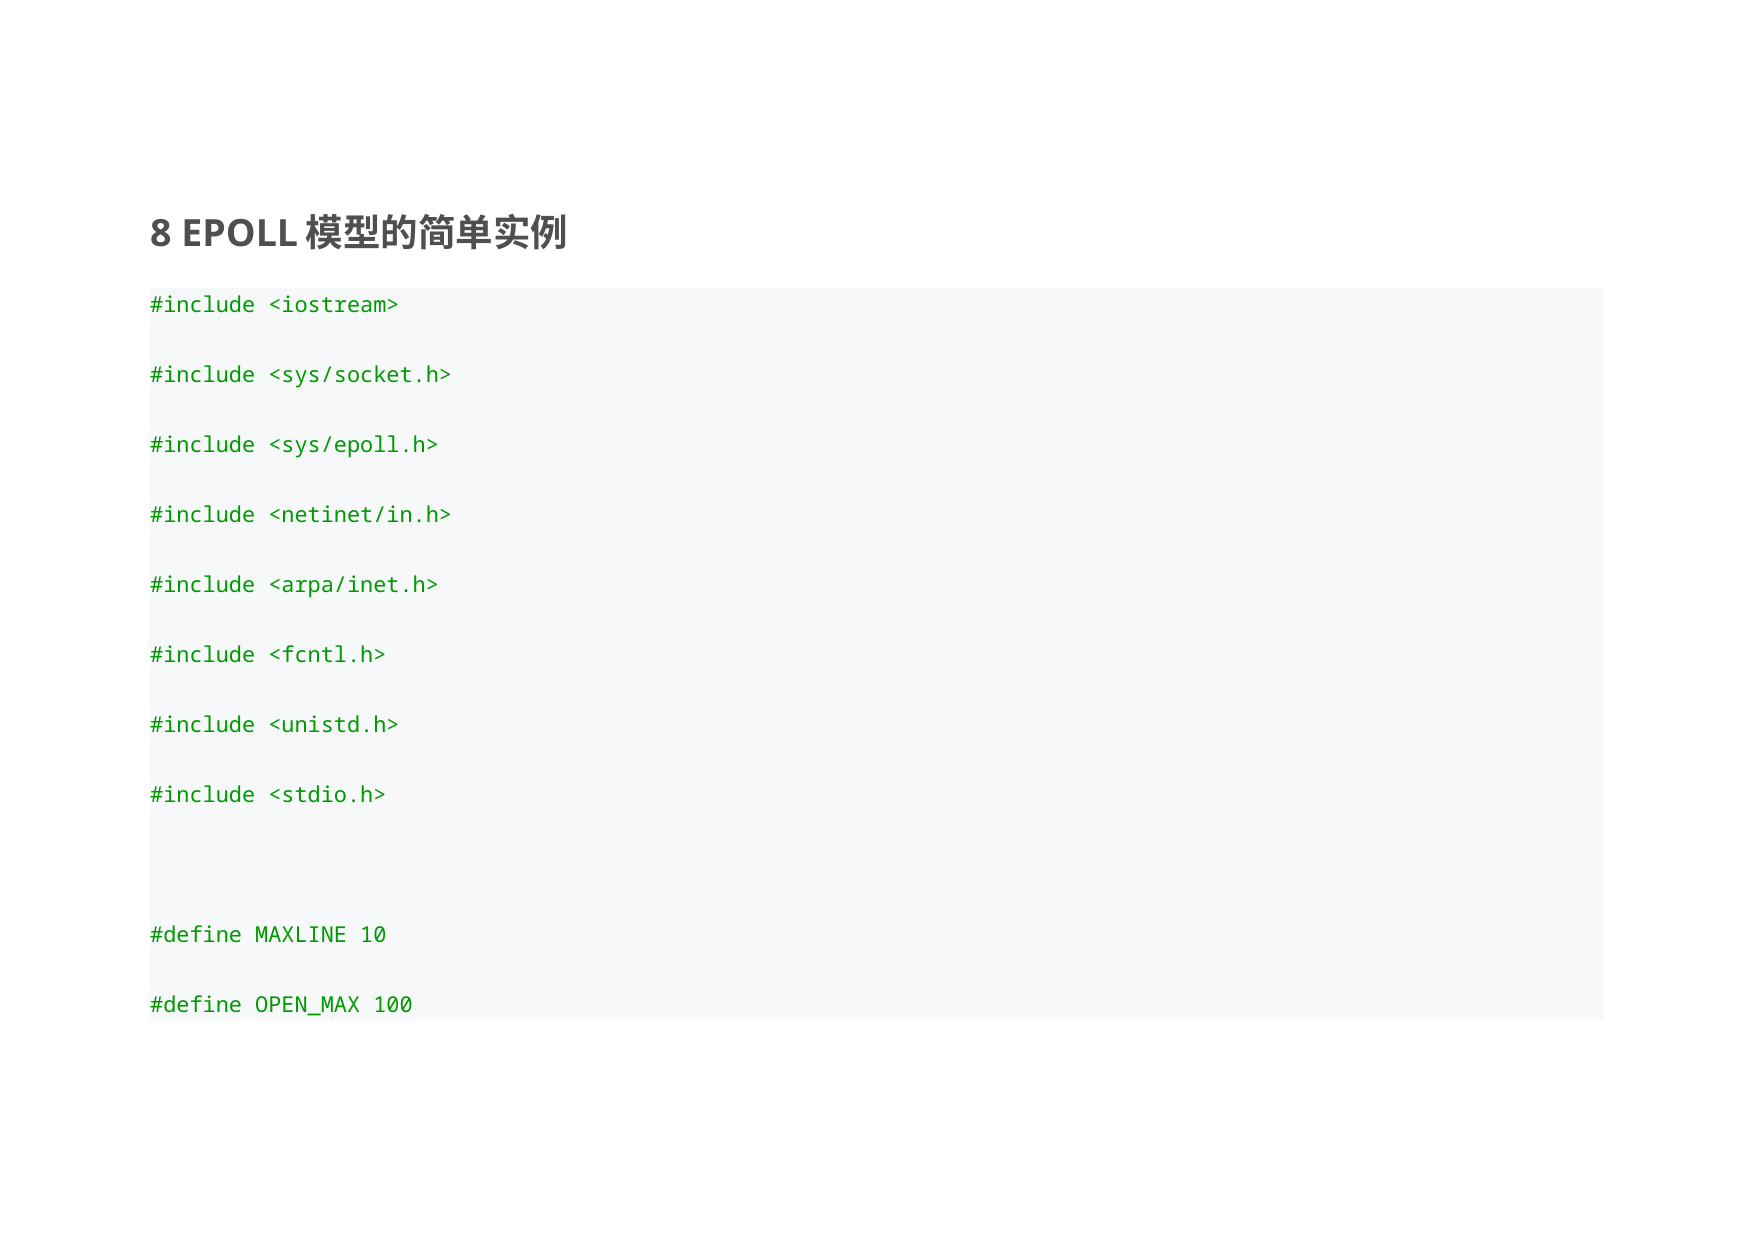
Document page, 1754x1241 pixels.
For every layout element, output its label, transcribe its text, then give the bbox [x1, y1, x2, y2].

text #include <sys/epoll.h> [150, 428, 1604, 460]
text #define MAXLINE 10 [150, 918, 1604, 950]
text #include <stdio.h> [150, 778, 1604, 810]
text #include <arpa/inet.h> [150, 568, 1604, 600]
text #define OPEN_MAX 100 [150, 988, 1604, 1020]
text #include <sys/socket.h> [150, 358, 1604, 390]
text #include <iostream> [150, 288, 1604, 320]
text #include <unistd.h> [150, 708, 1604, 740]
subtitle 8 EPOLL模型的简单实例 [150, 198, 1604, 263]
text #include <fcntl.h> [150, 638, 1604, 670]
text #include <netinet/in.h> [150, 498, 1604, 530]
